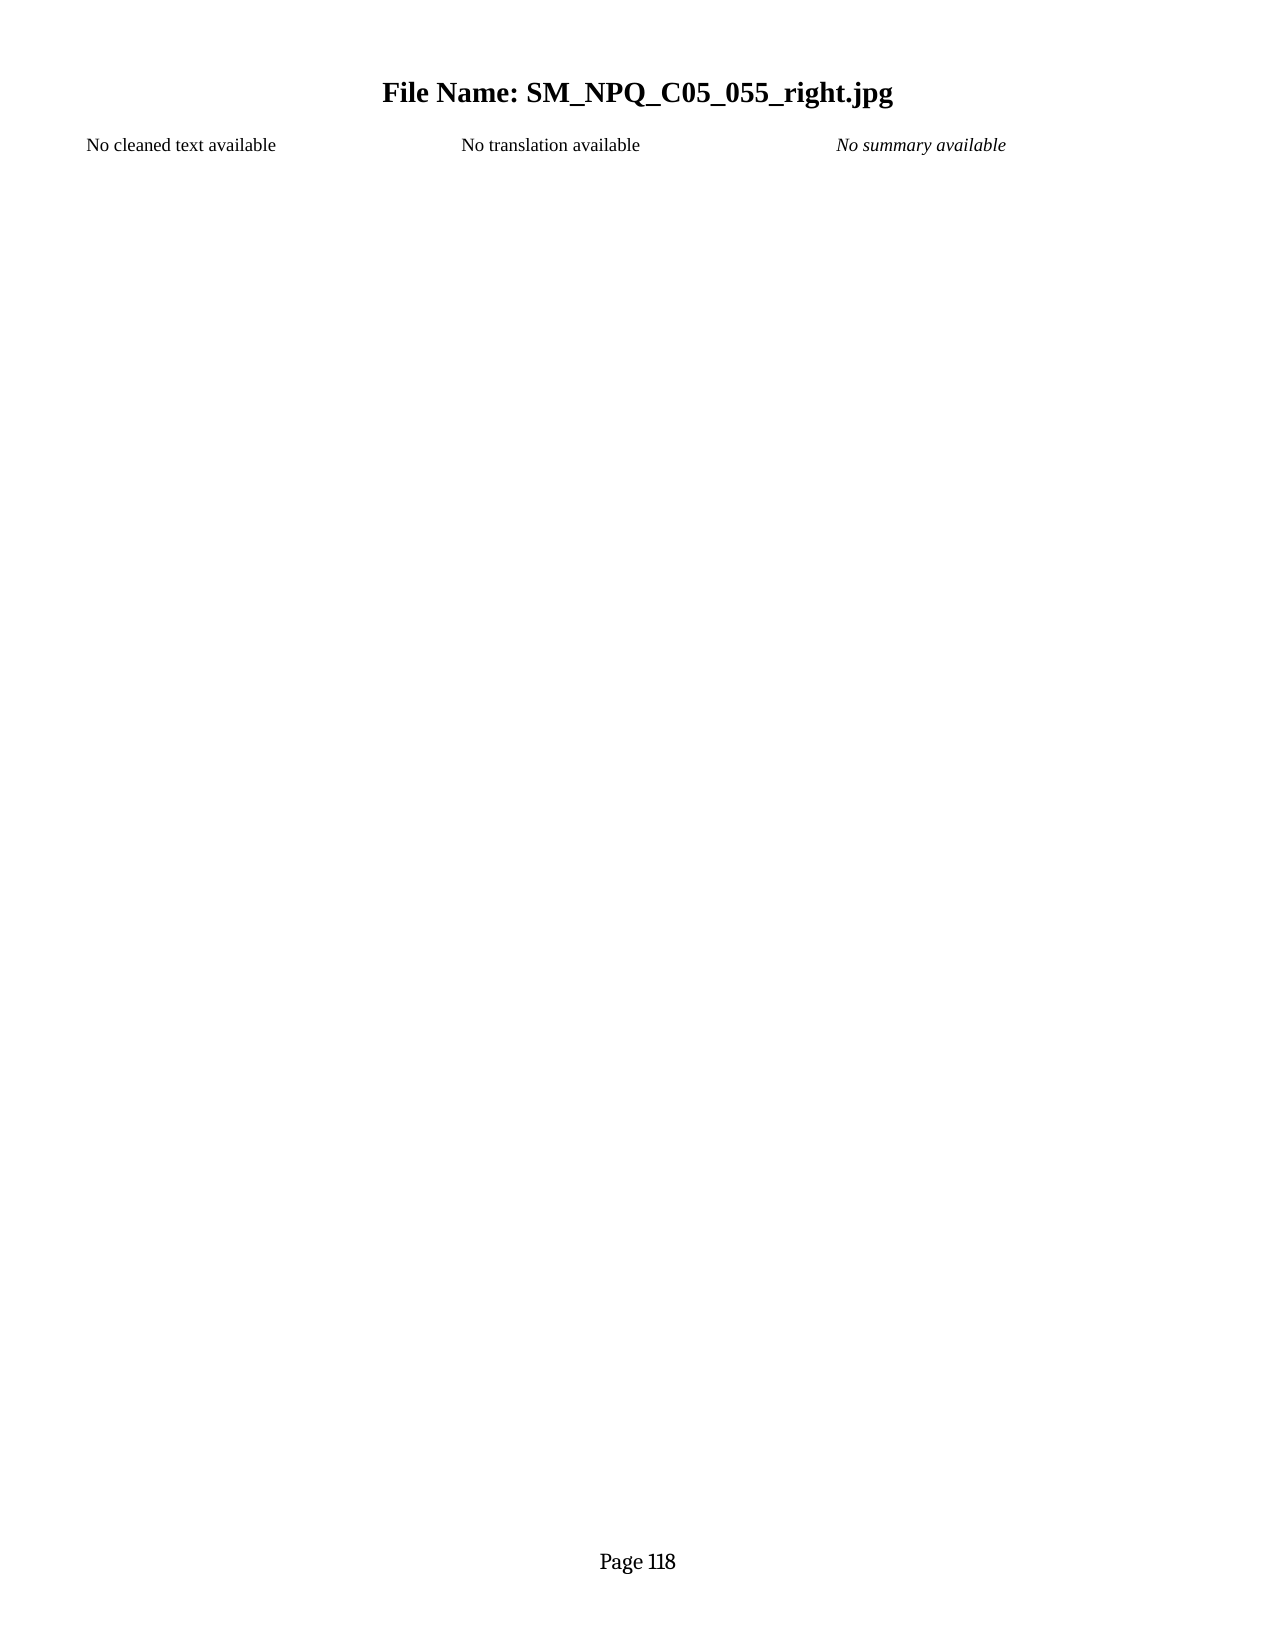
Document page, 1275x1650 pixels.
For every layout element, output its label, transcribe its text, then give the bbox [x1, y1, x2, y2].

subtitle File Name: SM_NPQ_C05_055_right.jpg [75, 75, 1200, 108]
table_header No cleaned text available [75, 134, 450, 175]
table_header No summary available [825, 134, 1200, 175]
table_header No translation available [450, 134, 825, 175]
